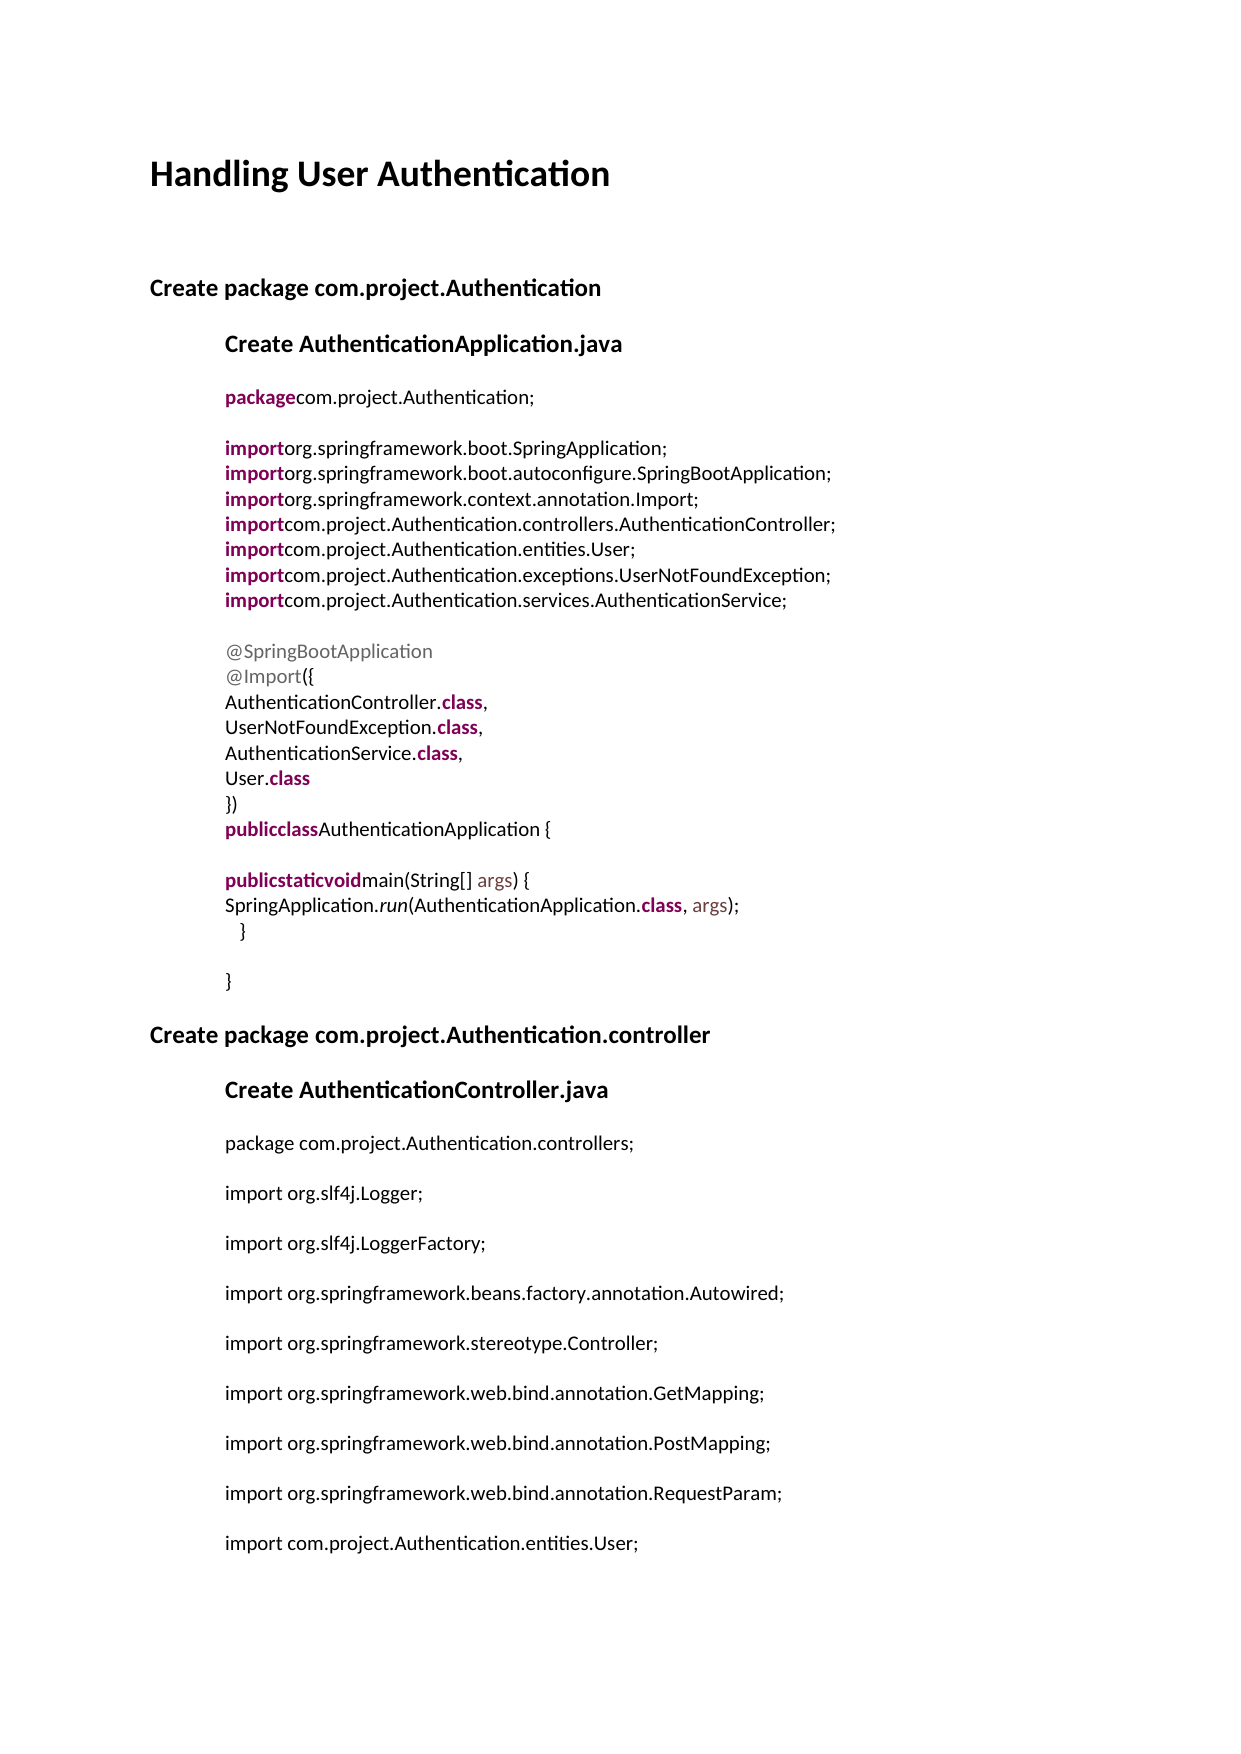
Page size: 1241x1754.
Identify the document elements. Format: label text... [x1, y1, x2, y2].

text AuthenticationController.class, [225, 689, 1090, 714]
text UserNotFoundException.class, [225, 714, 1090, 740]
text User.class [225, 765, 1090, 791]
text packagecom.project.Authentication; [150, 384, 1090, 409]
text import com.project.Authentication.entities.User; [225, 1530, 1090, 1556]
text importorg.springframework.boot.SpringApplication; [150, 435, 1090, 460]
text importcom.project.Authentication.controllers.AuthenticationController; [150, 511, 1090, 537]
text import org.springframework.stereotype.Controller; [225, 1330, 1090, 1356]
text Create AuthenticationController.java [150, 1074, 1090, 1105]
text } [225, 918, 1090, 943]
text importcom.project.Authentication.entities.User; [150, 537, 1090, 562]
text import org.springframework.web.bind.annotation.GetMapping; [225, 1380, 1090, 1406]
text publicclassAuthenticationApplication { [225, 816, 1090, 842]
text Handling User Authentication [150, 150, 1090, 196]
text AuthenticationService.class, [225, 740, 1090, 765]
text importcom.project.Authentication.exceptions.UserNotFoundException; [225, 562, 1090, 587]
text SpringApplication.run(AuthenticationApplication.class, args); [225, 892, 1090, 918]
text import org.slf4j.Logger; [225, 1180, 1090, 1206]
text }) [225, 791, 1090, 816]
text Create package com.project.Authentication.controller [150, 1019, 1090, 1049]
text import org.slf4j.LoggerFactory; [225, 1230, 1090, 1256]
text import org.springframework.web.bind.annotation.RequestParam; [225, 1480, 1090, 1506]
text @SpringBootApplication [225, 638, 1090, 664]
text Create package com.project.Authentication [150, 272, 1090, 303]
text Create AuthenticationApplication.java [150, 328, 1090, 359]
text } [225, 969, 1090, 994]
text publicstaticvoidmain(String[] args) { [225, 867, 1090, 892]
text importorg.springframework.boot.autoconfigure.SpringBootApplication; [150, 460, 1090, 486]
text import org.springframework.web.bind.annotation.PostMapping; [225, 1430, 1090, 1456]
text importcom.project.Authentication.services.AuthenticationService; [225, 587, 1090, 613]
text import org.springframework.beans.factory.annotation.Autowired; [225, 1280, 1090, 1306]
text @Import({ [225, 664, 1090, 689]
text importorg.springframework.context.annotation.Import; [150, 486, 1090, 511]
text package com.project.Authentication.controllers; [225, 1130, 1090, 1156]
